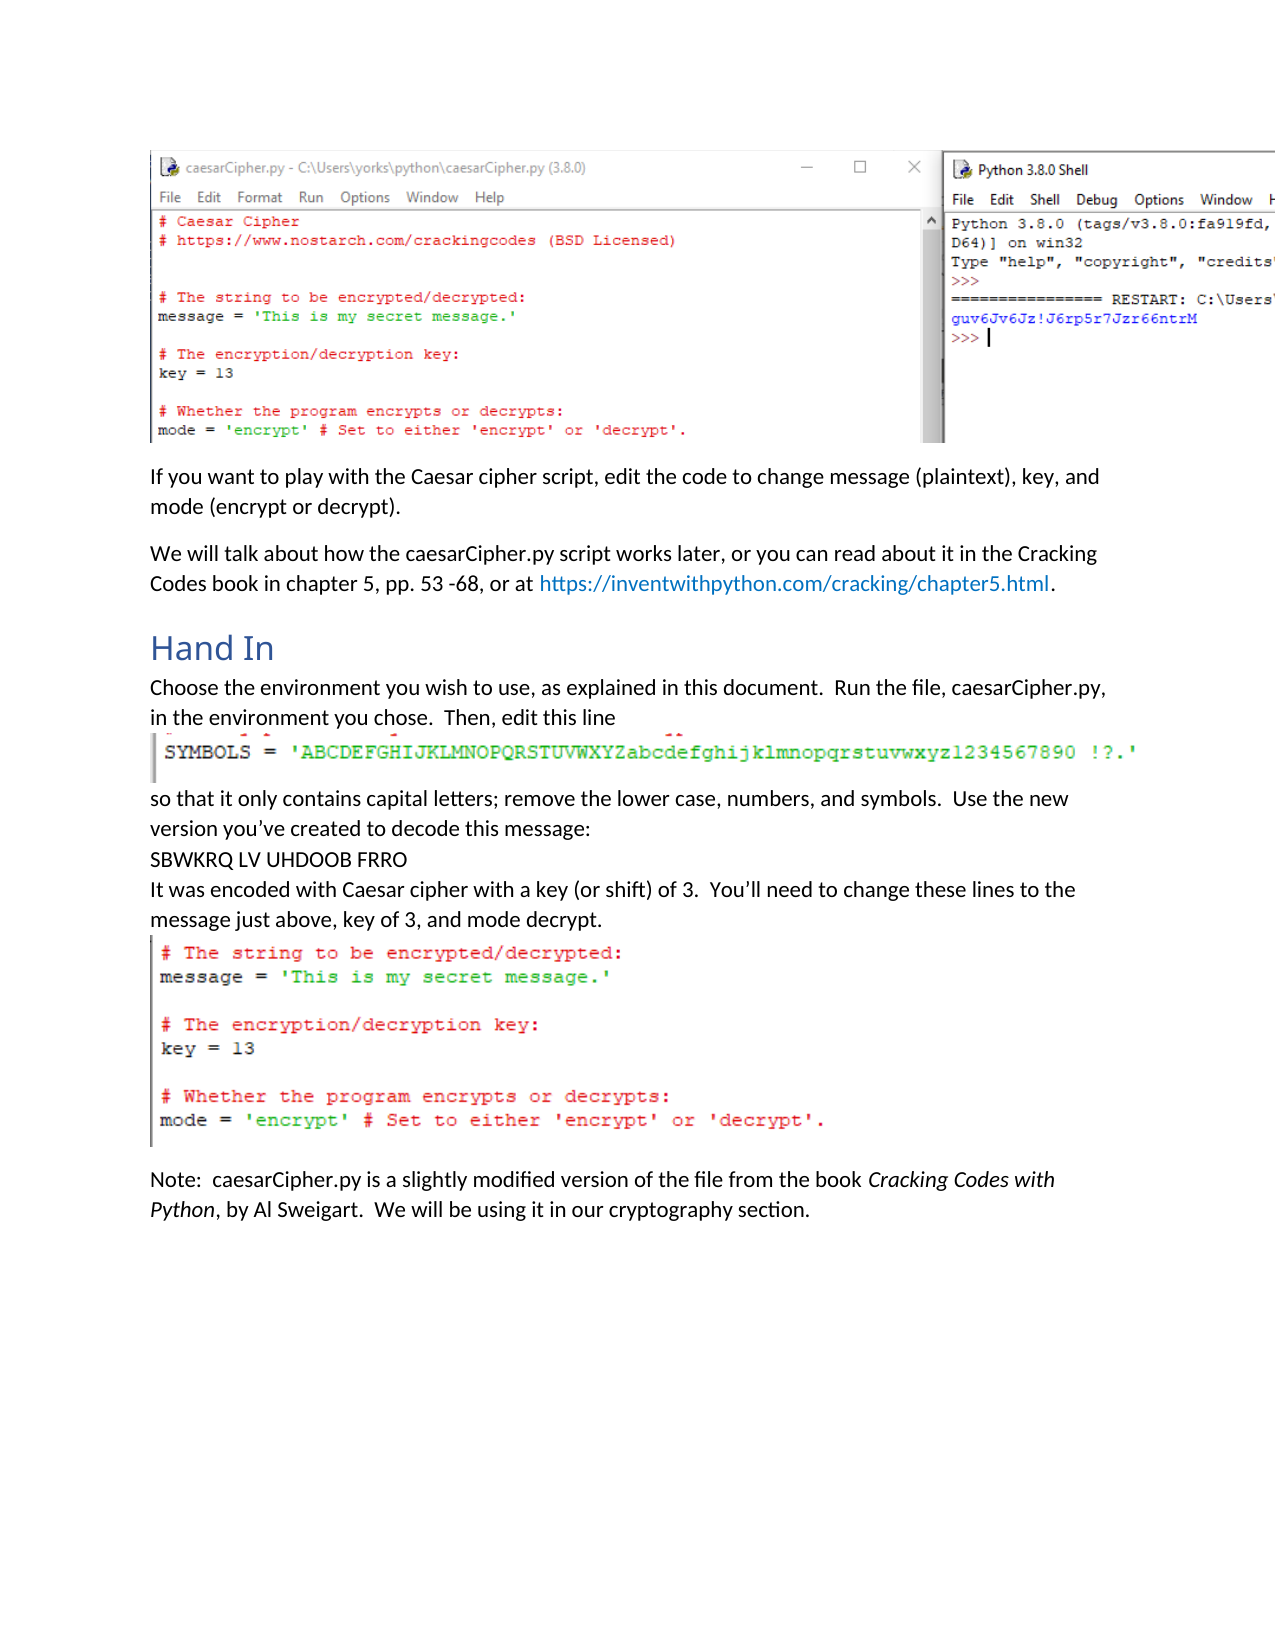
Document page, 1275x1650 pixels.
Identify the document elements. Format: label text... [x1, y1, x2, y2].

picture [150, 733, 1161, 783]
text We will talk about how the caesarCipher.py script works later, or you can read about it in the Cracking Codes book in chapter 5, pp. 53 -68, or at https://inventwithpython.com/cracking/chapter5.html. [150, 539, 1125, 597]
text Note: caesarCipher.py is a slightly modified version of the file from the book Cracking Codes with Python, by Al Sweigart. We will be using it in our cryptography section. [150, 1165, 1125, 1224]
picture [150, 935, 858, 1147]
subtitle Hand In [150, 624, 1125, 670]
picture [150, 150, 1275, 443]
text Choose the environment you wish to use, as explained in this document. Run the file, caesarCipher.py, in the environment you chose. Then, edit this line so that it only contains capital letters; remove the lower case, numbers, and symbols. Use the new version you’ve created to decode this message: SBWKRQ LV UHDOOB FRRO It was encoded with Caesar cipher with a key (or shift) of 3. You’ll need to change these lines to the message just above, key of 3, and mode decrypt. [150, 673, 1125, 733]
text If you want to play with the Caesar cipher script, edit the code to change message (plaintext), key, and mode (encrypt or decrypt). [150, 462, 1125, 520]
